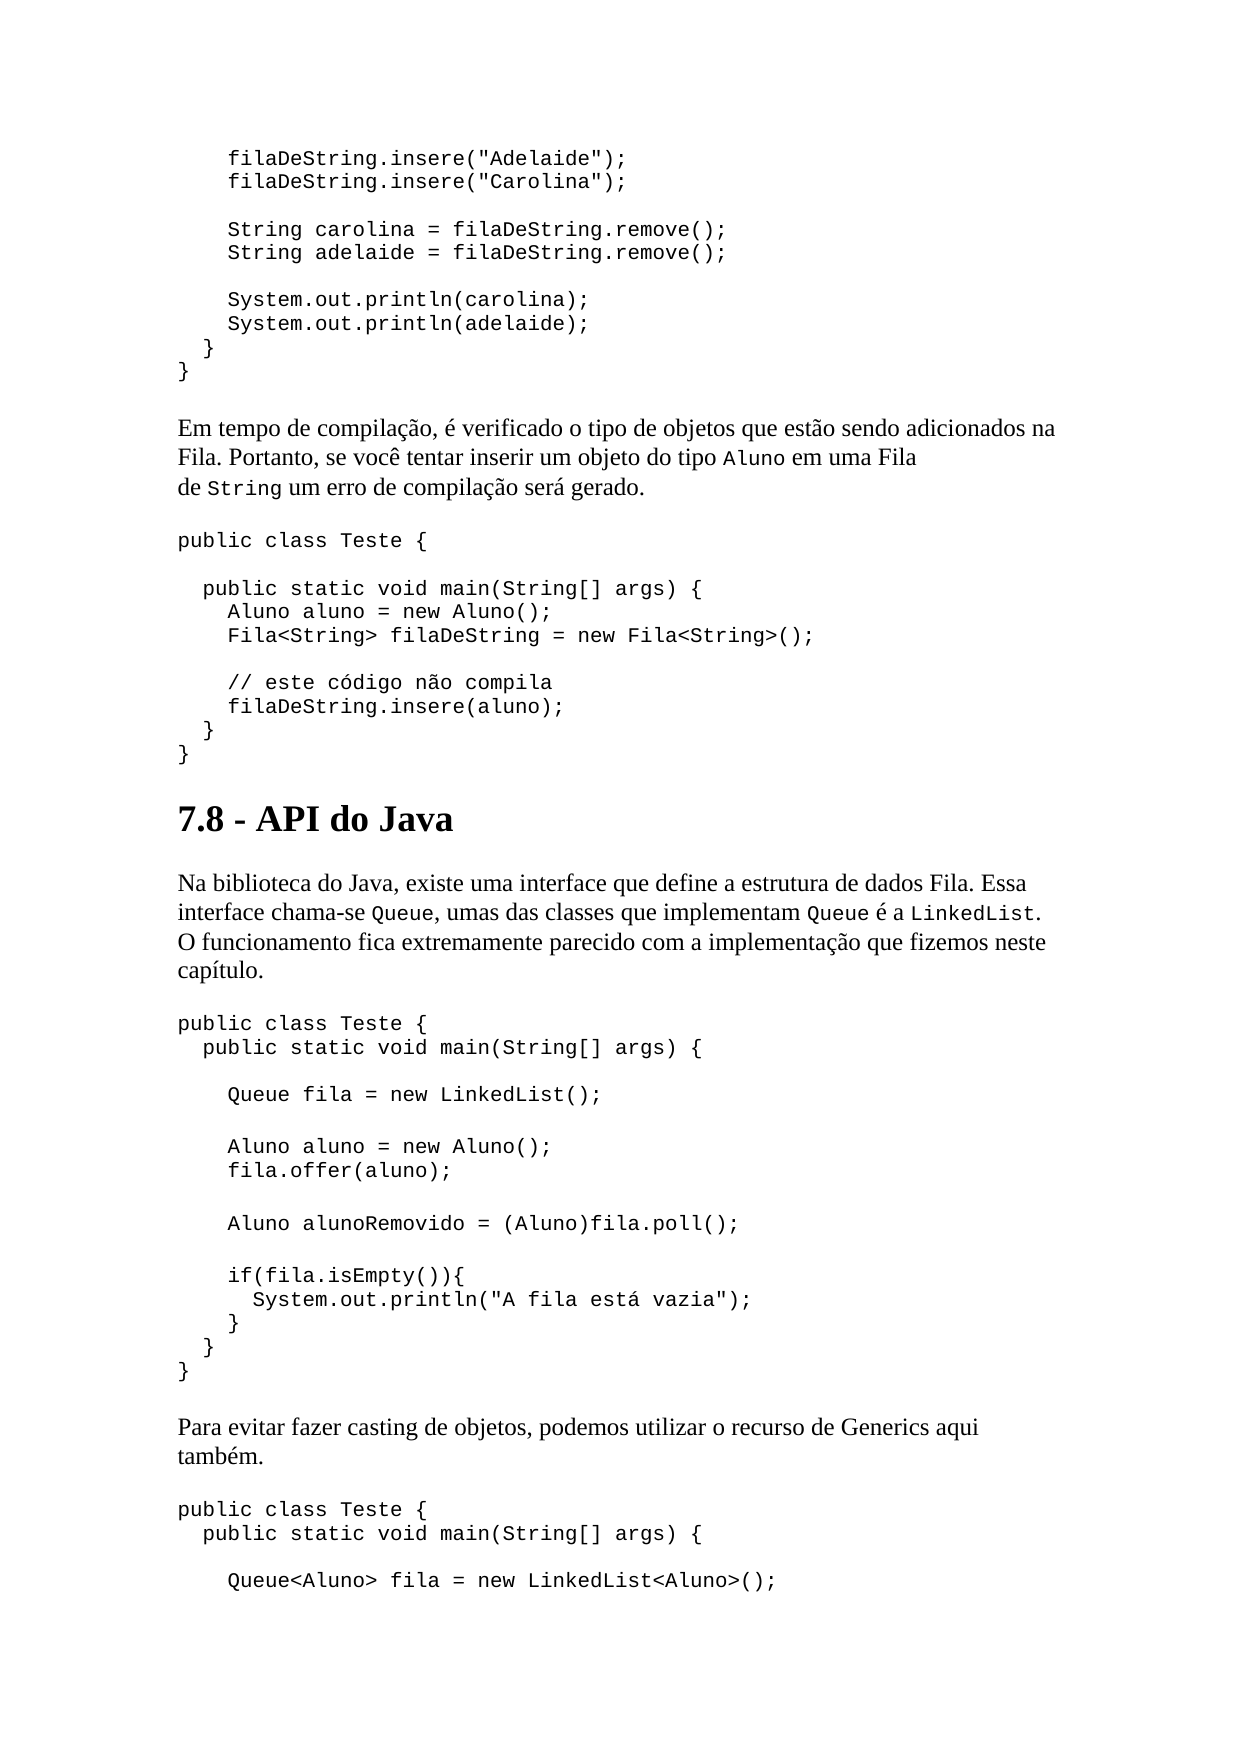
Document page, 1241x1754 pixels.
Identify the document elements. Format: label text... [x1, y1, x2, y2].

text Queue fila = new LinkedList(); [177, 1084, 1063, 1108]
text // este código não compila [177, 672, 1063, 696]
text Para evitar fazer casting de objetos, podemos utilizar o recurso de Generics aqui também. [177, 1412, 1063, 1470]
text } [177, 1359, 1063, 1383]
text String carolina = filaDeString.remove(); [177, 218, 1063, 242]
text public class Teste { [177, 1499, 1063, 1523]
text } [177, 337, 1063, 360]
text Na biblioteca do Java, existe uma interface que define a estrutura de dados Fila. Essa interface chama-se Queue, umas das classes que implementam Queue é a LinkedList. O funcionamento fica extremamente parecido com a implementação que fizemos neste capítulo. [177, 868, 1063, 984]
text public static void main(String[] args) { [177, 578, 1063, 601]
text public class Teste { [177, 1013, 1063, 1037]
text } [177, 1312, 1063, 1336]
text } [177, 1336, 1063, 1359]
text if(fila.isEmpty()){ [177, 1265, 1063, 1289]
text } [177, 719, 1063, 743]
text } [177, 360, 1063, 384]
text String adelaide = filaDeString.remove(); [177, 242, 1063, 266]
text Em tempo de compilação, é verificado o tipo de objetos que estão sendo adicionados na Fila. Portanto, se você tentar inserir um objeto do tipo Aluno em uma Fila de String um erro de compilação será gerado. [177, 413, 1063, 501]
text filaDeString.insere("Carolina"); [177, 171, 1063, 195]
text filaDeString.insere("Adelaide"); [177, 148, 1063, 171]
text Aluno alunoRemovido = (Aluno)fila.poll(); [177, 1213, 1063, 1236]
text Fila<String> filaDeString = new Fila<String>(); [177, 625, 1063, 648]
text public class Teste { [177, 530, 1063, 554]
text System.out.println(carolina); [177, 289, 1063, 313]
text Aluno aluno = new Aluno(); [177, 601, 1063, 625]
text Aluno aluno = new Aluno(); [177, 1137, 1063, 1160]
text filaDeString.insere(aluno); [177, 696, 1063, 719]
text System.out.println(adelaide); [177, 313, 1063, 337]
text 7.8 - API do Java [177, 796, 1063, 839]
text System.out.println("A fila está vazia"); [177, 1289, 1063, 1312]
text } [177, 743, 1063, 767]
text fila.offer(aluno); [177, 1160, 1063, 1184]
text Queue<Aluno> fila = new LinkedList<Aluno>(); [177, 1570, 1063, 1594]
text public static void main(String[] args) { [177, 1037, 1063, 1061]
text public static void main(String[] args) { [177, 1523, 1063, 1546]
